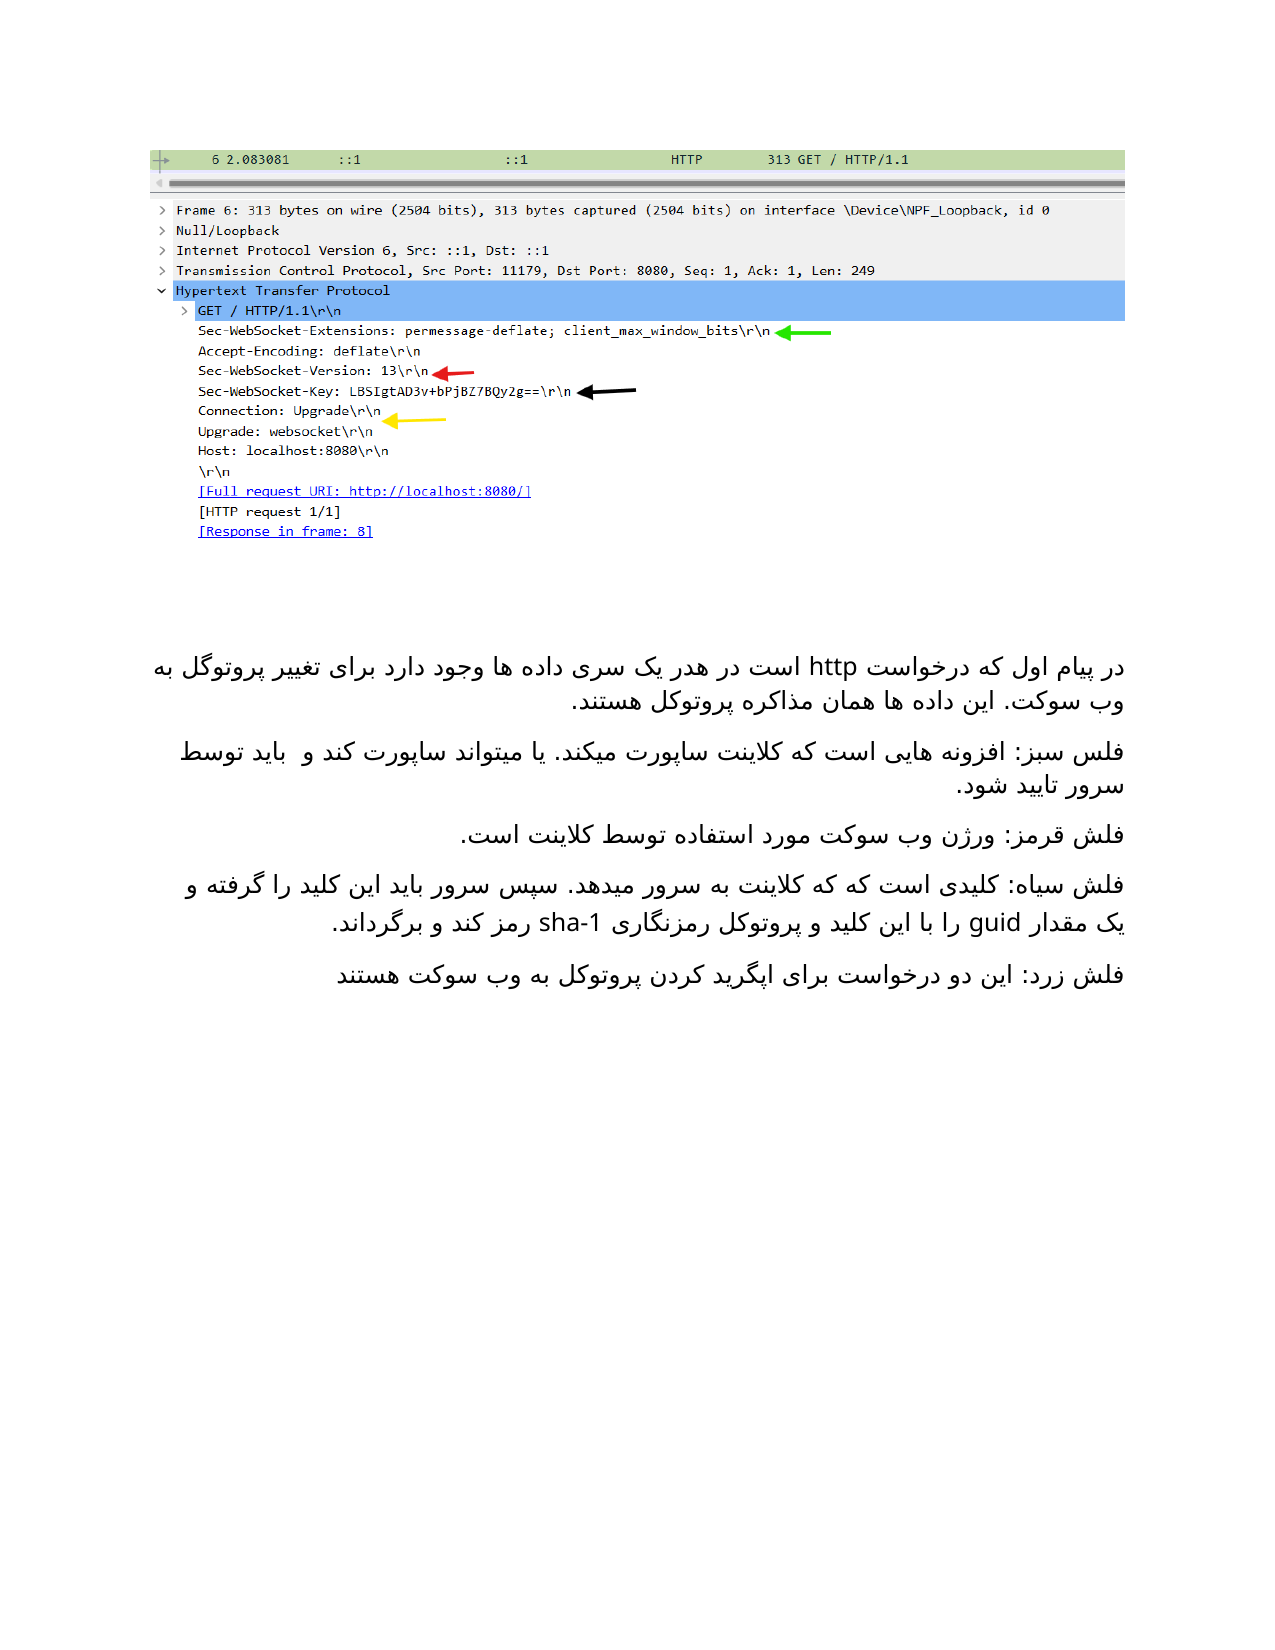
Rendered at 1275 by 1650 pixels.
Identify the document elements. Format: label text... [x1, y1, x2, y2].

text فلش زرد: این دو درخواست برای اپگرید کردن پروتوکل به وب سوکت هستند [150, 960, 1125, 989]
text در پیام اول که درخواست http است در هدر یک سری داده ها وجود دارد برای تغییر پروتوگل به وب سوکت. این داده ها همان مذاکره پروتوکل هستند. [150, 648, 1125, 716]
text فلس سبز: افزونه هایی است که کلاینت ساپورت میکند. یا میتواند ساپورت کند و باید توسط سرور تایید شود. [150, 737, 1125, 799]
text فلش سیاه: کلیدی است که که کلاینت به سرور میدهد. سپس سرور باید این کلید را گرفته و یک مقدار guid را با این کلید و پروتوکل رمزنگاری sha-1 رمز کند و برگرداند. [150, 871, 1125, 938]
text فلش قرمز: ورژن وب سوکت مورد استفاده توسط کلاینت است. [150, 821, 1125, 850]
picture [150, 150, 1125, 627]
